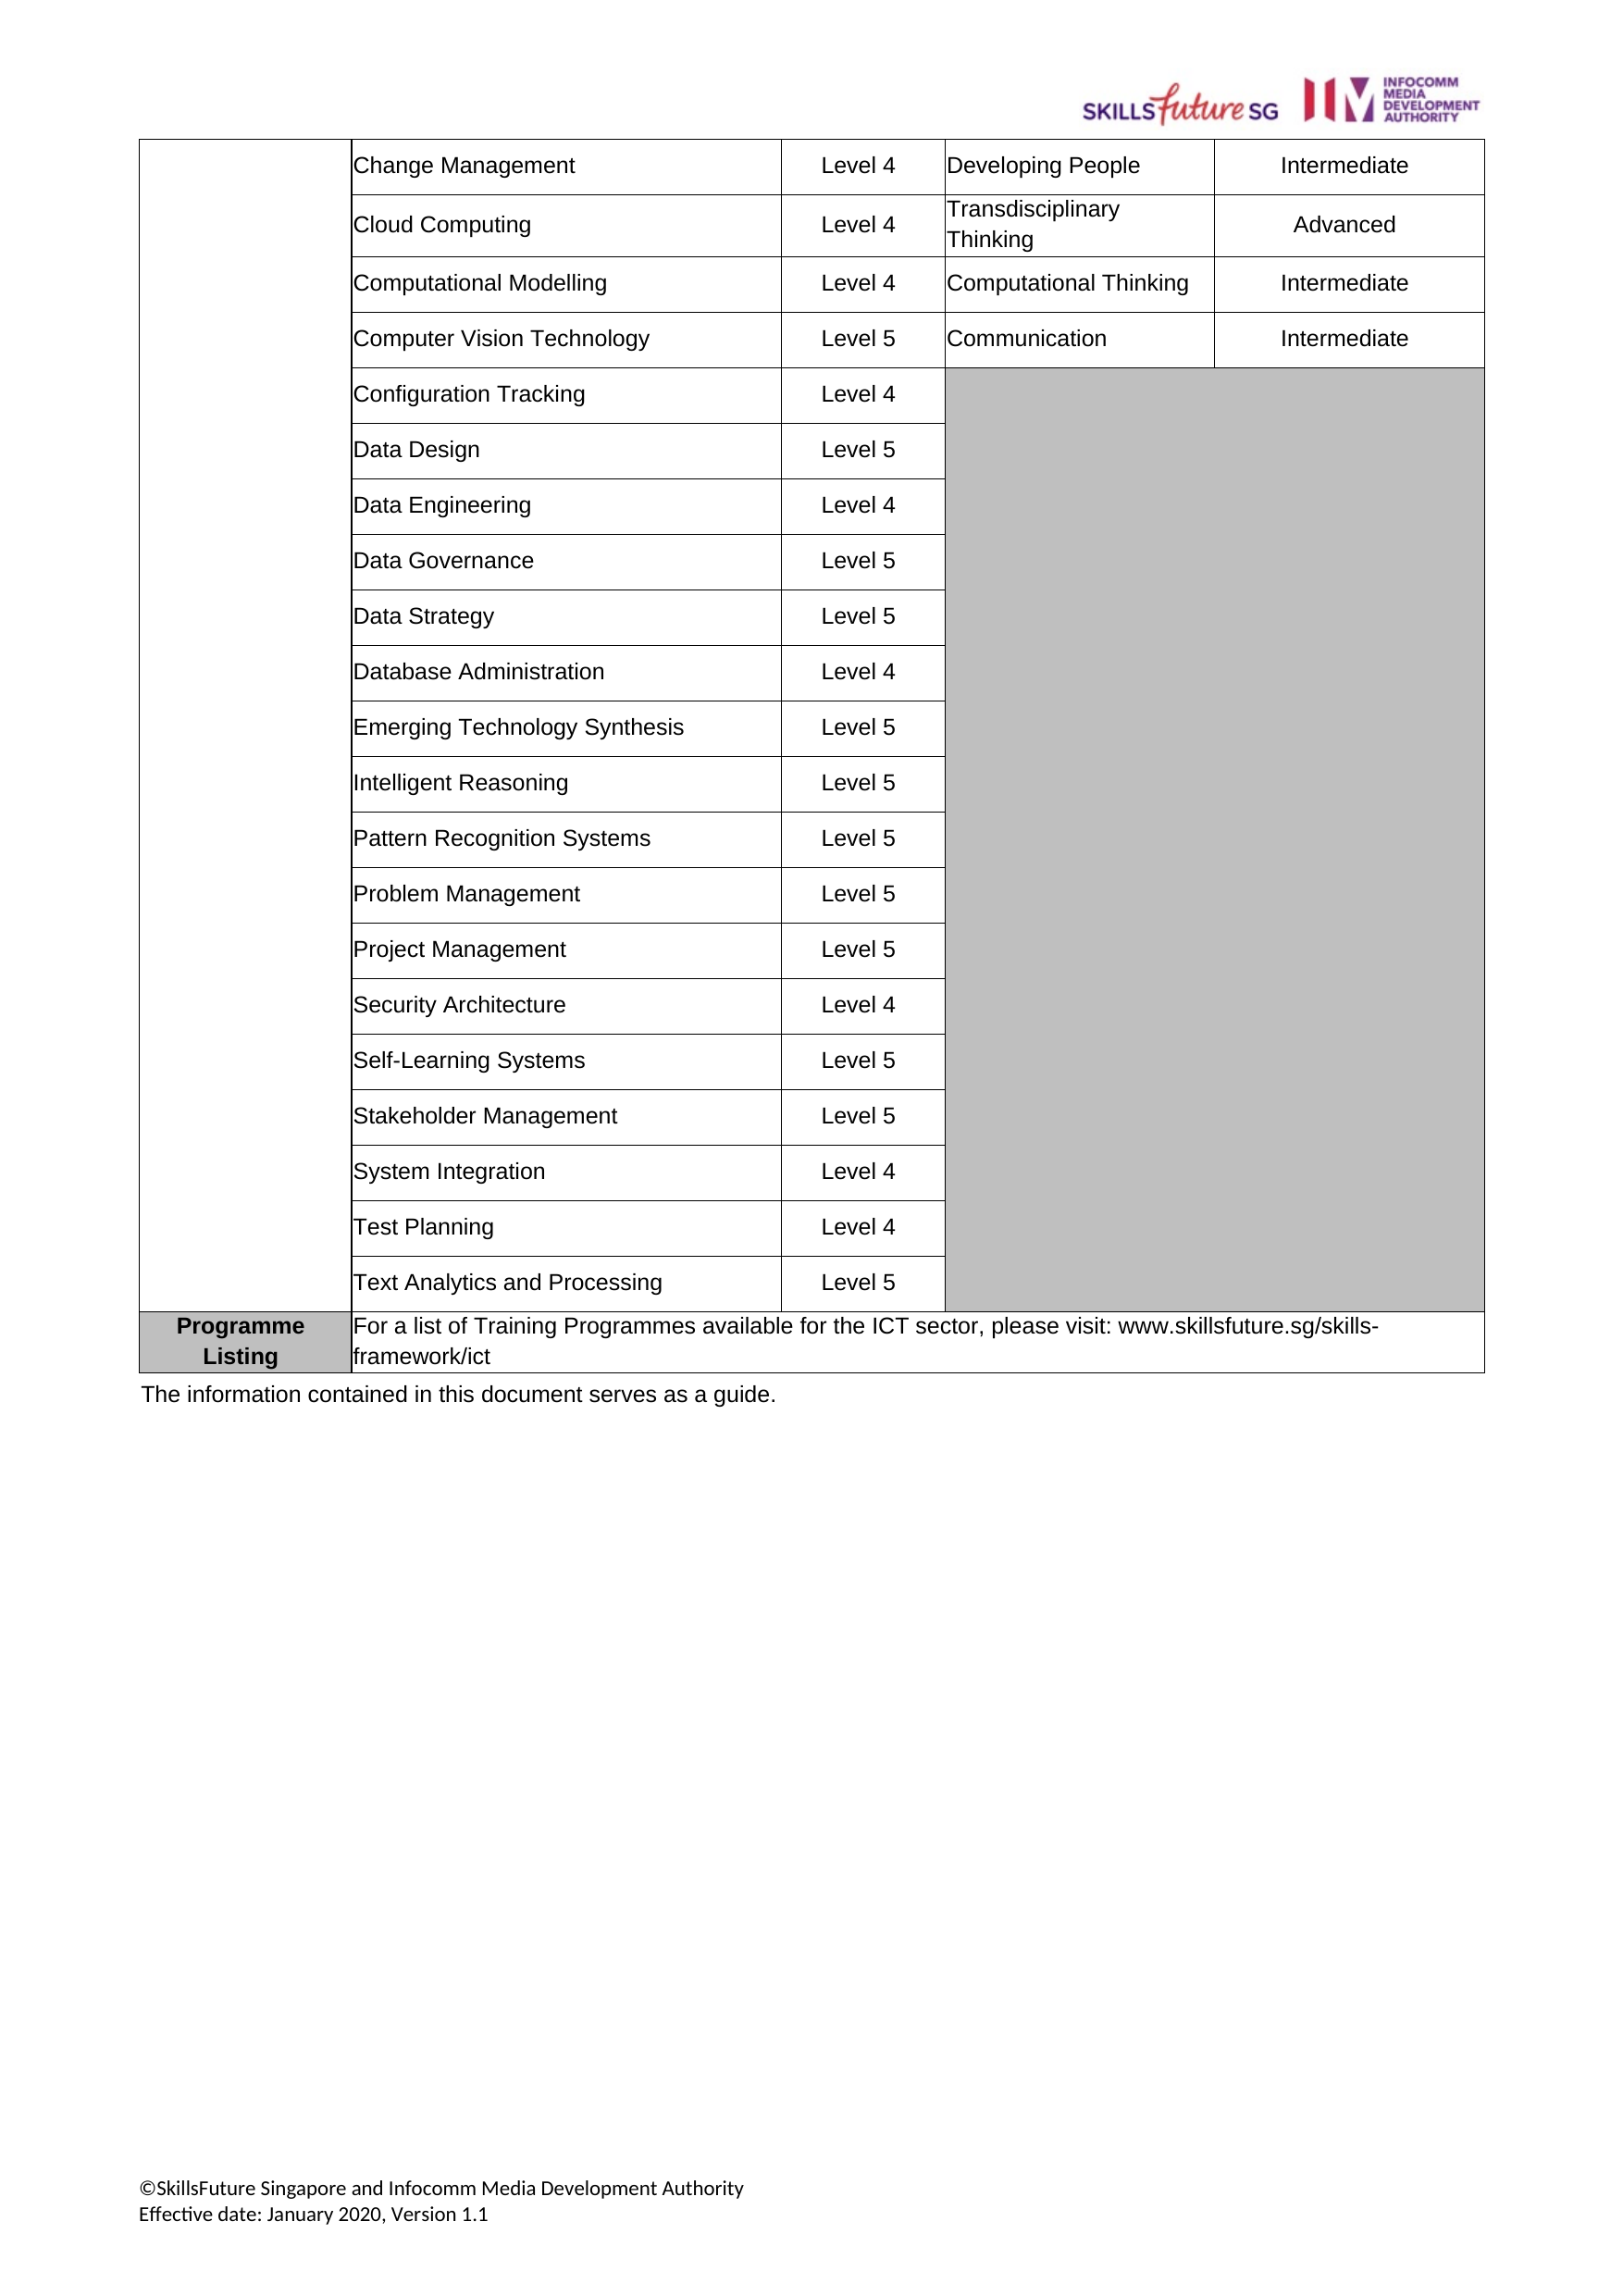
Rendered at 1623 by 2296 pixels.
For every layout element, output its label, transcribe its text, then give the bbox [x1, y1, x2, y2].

table_cell [140, 1373, 352, 1378]
table_cell Data Governance [353, 535, 781, 590]
table_cell Level 5 [782, 1257, 945, 1311]
table_cell Intermediate [1215, 257, 1484, 312]
table_cell [946, 368, 1484, 1311]
table_cell Level 5 [782, 701, 945, 756]
table_cell Intelligent Reasoning [353, 757, 781, 812]
table_cell Level 5 [782, 924, 945, 978]
table_cell System Integration [353, 1146, 781, 1200]
table_cell Level 4 [782, 979, 945, 1034]
table_cell Intermediate [1215, 313, 1484, 367]
table_cell Project Management [353, 924, 781, 978]
table_cell Test Planning [353, 1201, 781, 1256]
table_cell Stakeholder Management [353, 1090, 781, 1145]
table_cell Level 5 [782, 590, 945, 645]
table_cell Communication [946, 313, 1214, 367]
table_cell Developing People [946, 140, 1214, 194]
table_cell Level 5 [782, 535, 945, 590]
table_cell Level 5 [782, 757, 945, 812]
table_cell Level 4 [782, 368, 945, 423]
table_cell For a list of Training Programmes available for the ICT sector, please visit: www.skillsfuture.sg/skills-framework/ict [353, 1312, 1484, 1372]
picture [1078, 68, 1484, 130]
table_cell Level 4 [782, 257, 945, 312]
table_cell Text Analytics and Processing [353, 1257, 781, 1311]
table_cell [1203, 1373, 1484, 1378]
table_cell Self-Learning Systems [353, 1035, 781, 1089]
table_cell [352, 1373, 688, 1378]
table_cell Level 4 [782, 1146, 945, 1200]
table_cell Database Administration [353, 646, 781, 701]
table_cell Emerging Technology Synthesis [353, 701, 781, 756]
table_cell Level 4 [782, 1201, 945, 1256]
table_cell Security Architecture [353, 979, 781, 1034]
table_cell The information contained in this document serves as a guide. [140, 1378, 1484, 1413]
table_cell Level 5 [782, 424, 945, 478]
table_cell Level 4 [782, 646, 945, 701]
table_cell Configuration Tracking [353, 368, 781, 423]
table_cell Pattern Recognition Systems [353, 813, 781, 867]
table_cell Level 5 [782, 1090, 945, 1145]
table_cell Computational Modelling [353, 257, 781, 312]
table_cell Problem Management [353, 868, 781, 923]
table_cell Computational Thinking [946, 257, 1214, 312]
table_cell Level 5 [782, 1035, 945, 1089]
table_cell [945, 1373, 1203, 1378]
table_cell Level 5 [782, 813, 945, 867]
table_cell Transdisciplinary Thinking [946, 195, 1214, 256]
table_cell Cloud Computing [353, 195, 781, 256]
table_cell Programme Listing [140, 1312, 351, 1372]
table_cell Level 4 [782, 140, 945, 194]
table_cell Computer Vision Technology [353, 313, 781, 367]
table_cell Data Engineering [353, 479, 781, 534]
table_cell Advanced [1215, 195, 1484, 256]
table_cell Intermediate [1215, 140, 1484, 194]
table_cell Level 5 [782, 313, 945, 367]
table_cell Level 5 [782, 868, 945, 923]
table_cell Level 4 [782, 195, 945, 256]
table_cell Data Design [353, 424, 781, 478]
table_cell Change Management [353, 140, 781, 194]
table_cell [688, 1373, 945, 1378]
table_cell Data Strategy [353, 590, 781, 645]
table_cell Level 4 [782, 479, 945, 534]
